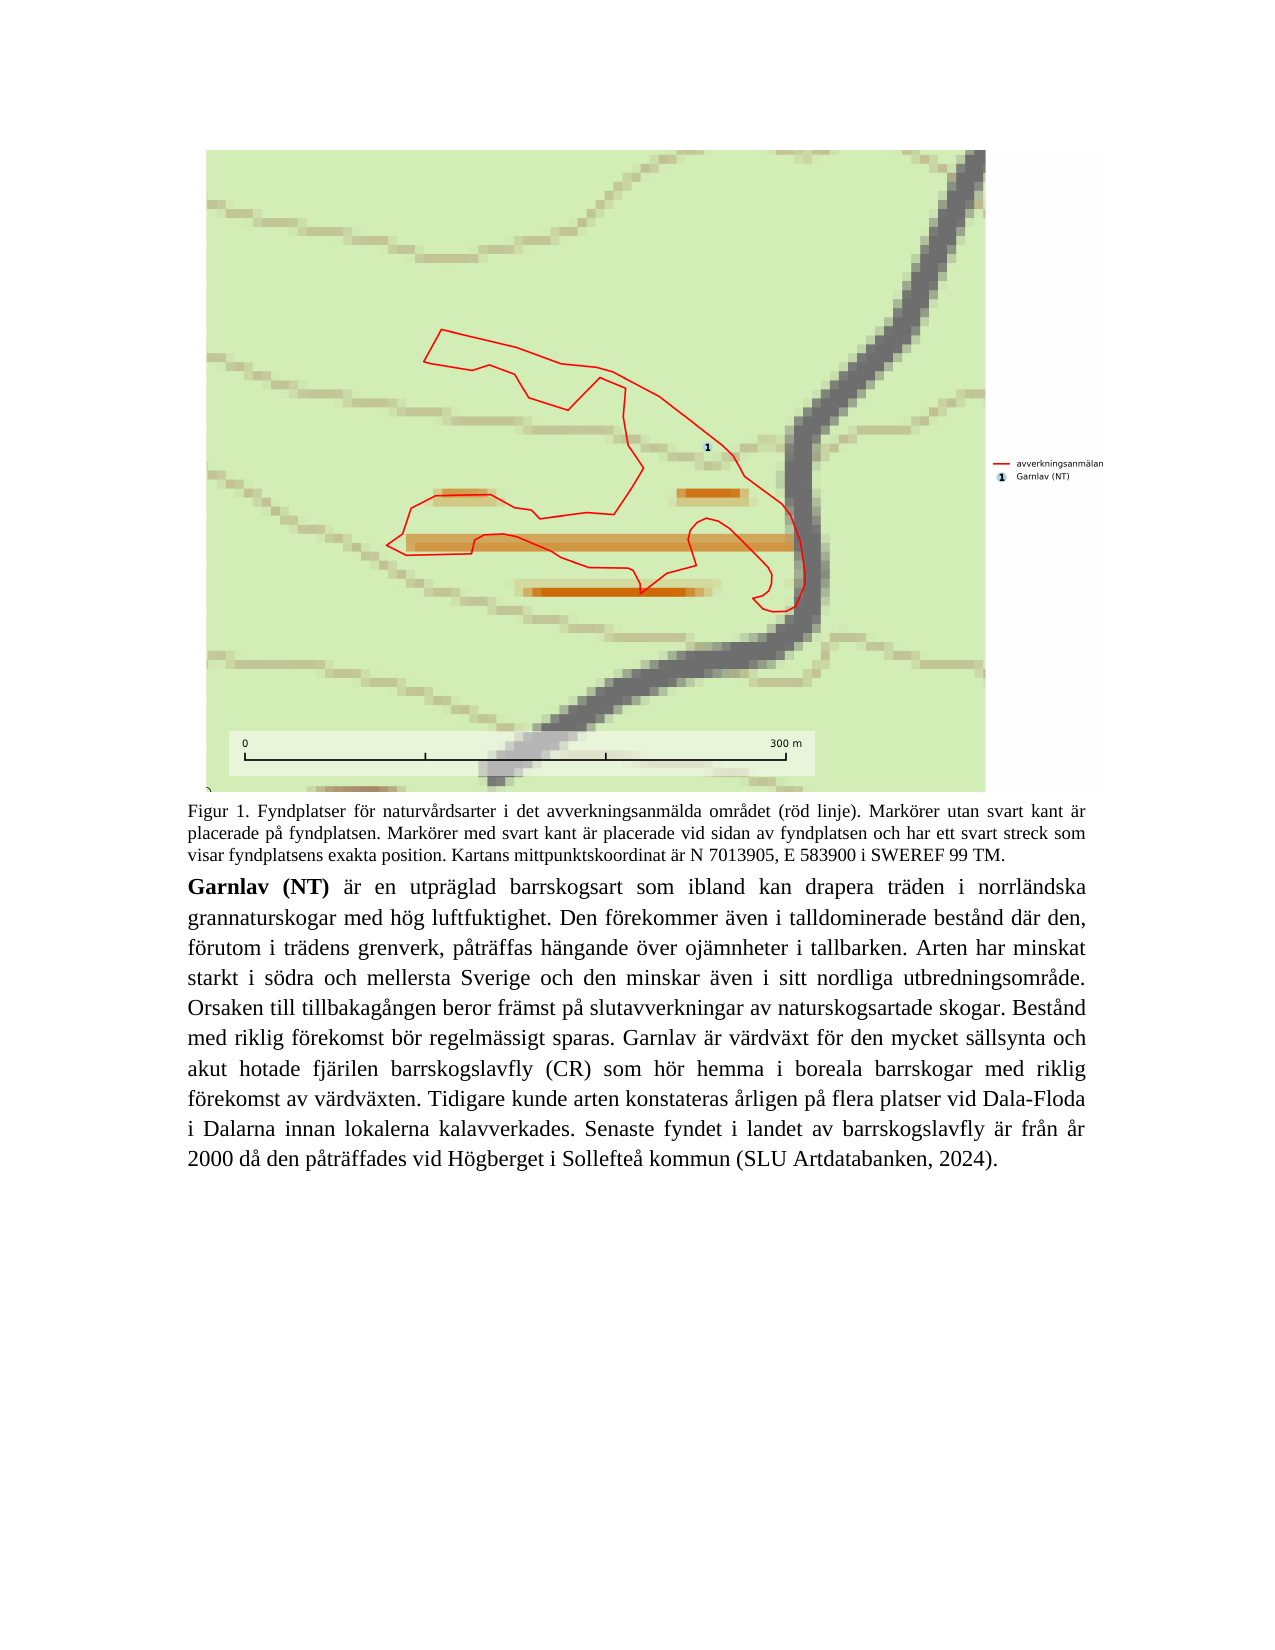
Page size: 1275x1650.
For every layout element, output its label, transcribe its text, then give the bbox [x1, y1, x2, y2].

picture [206, 150, 1107, 792]
text Garnlav (NT) är en utpräglad barrskogsart som ibland kan drapera träden i norrländska grannaturskogar med hög luftfuktighet. Den förekommer även i talldominerade bestånd där den, förutom i trädens grenverk, påträffas hängande över ojämnheter i tallbarken. Arten har minskat starkt i södra och mellersta Sverige och den minskar även i sitt nordliga utbredningsområde. Orsaken till tillbakagången beror främst på slutavverkningar av naturskogsartade skogar. Bestånd med riklig förekomst bör regelmässigt sparas. Garnlav är värdväxt för den mycket sällsynta och akut hotade fjärilen barrskogslavfly (CR) som hör hemma i boreala barrskogar med riklig förekomst av värdväxten. Tidigare kunde arten konstateras årligen på flera platser vid Dala-Floda i Dalarna innan lokalerna kalavverkades. Senaste fyndet i landet av barrskogslavfly är från år 2000 då den påträffades vid Högberget i Sollefteå kommun (SLU Artdatabanken, 2024). [187, 873, 1087, 1172]
text Figur 1. Fyndplatser för naturvårdsarter i det avverkningsanmälda området (röd linje). Markörer utan svart kant är placerade på fyndplatsen. Markörer med svart kant är placerade vid sidan av fyndplatsen och har ett svart streck som visar fyndplatsens exakta position. Kartans mittpunktskoordinat är N 7013905, E 583900 i SWEREF 99 TM. [187, 800, 1087, 865]
